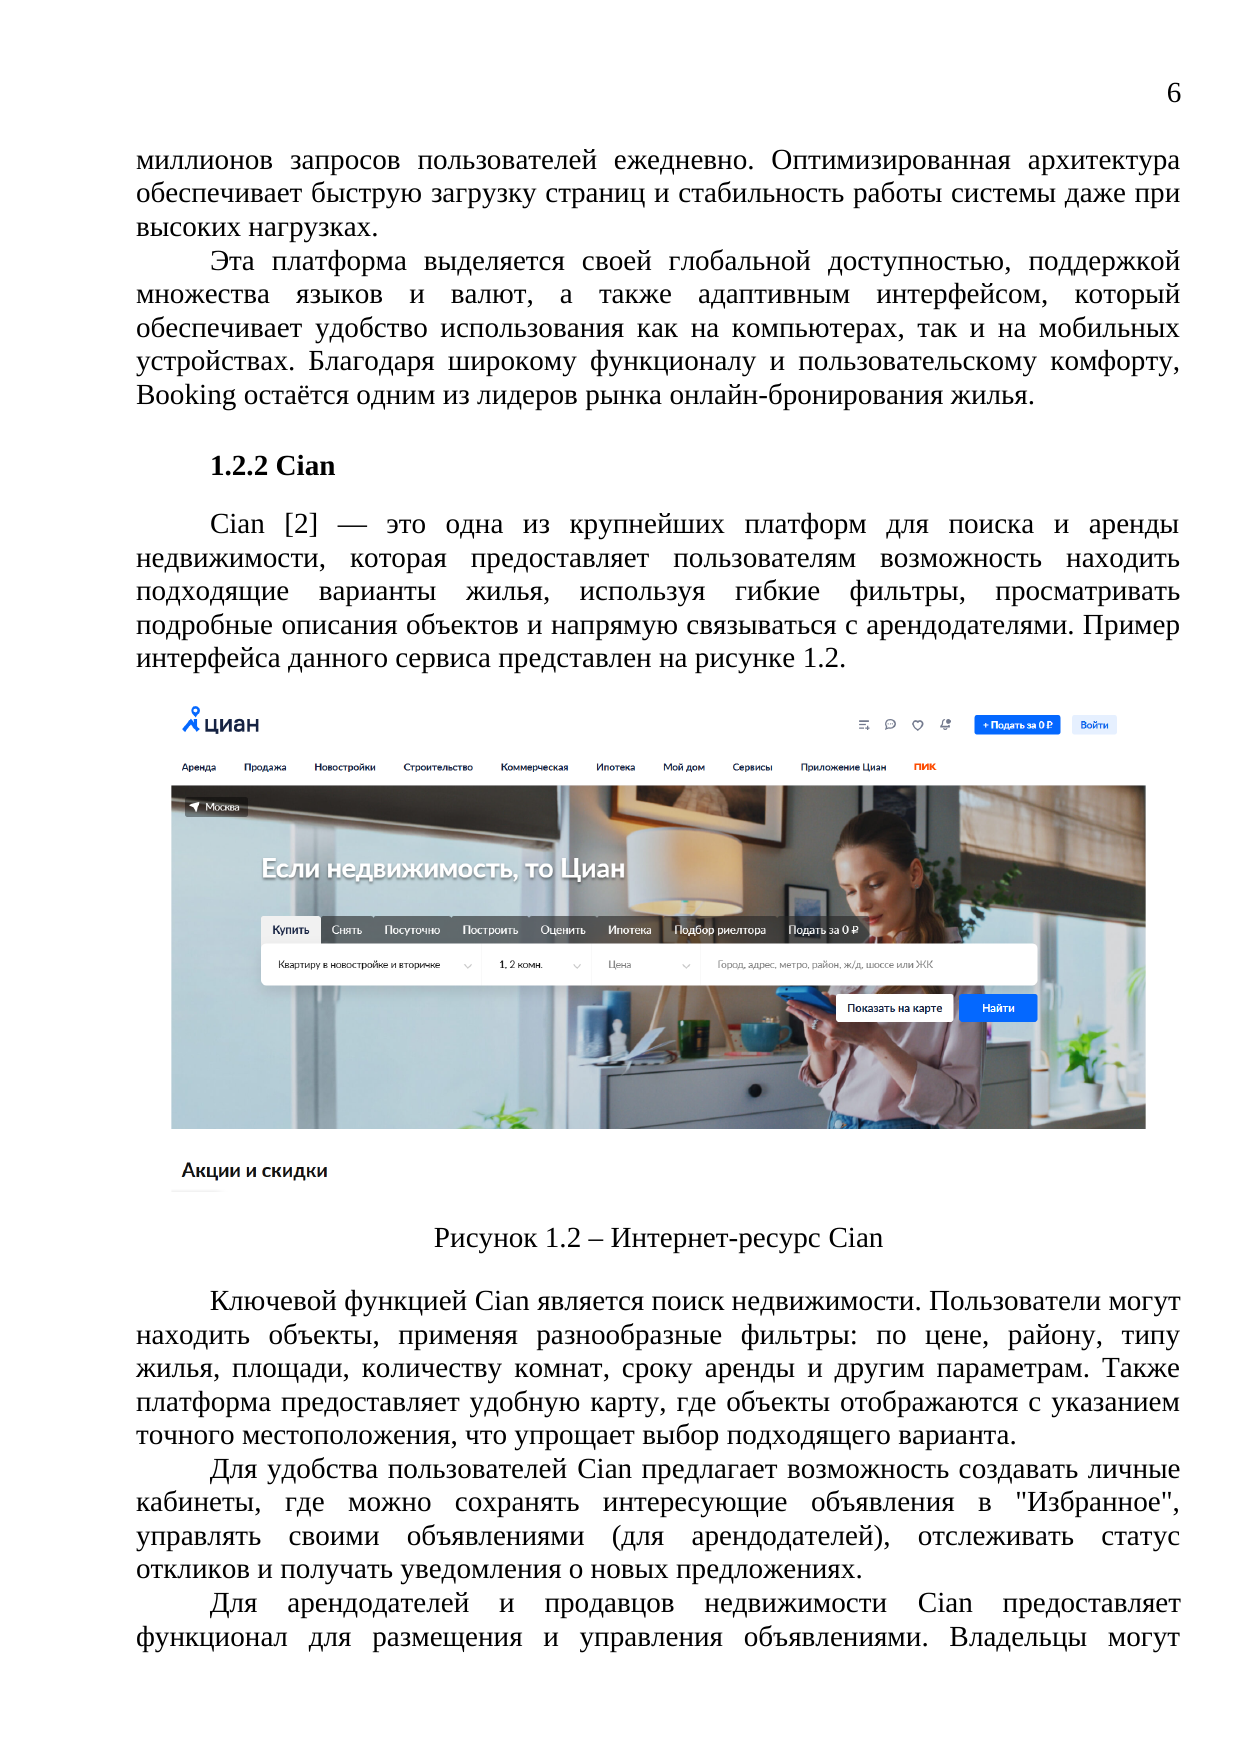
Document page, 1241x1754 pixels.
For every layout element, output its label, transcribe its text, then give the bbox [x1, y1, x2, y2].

subtitle 1.2.2 Cian [136, 448, 1181, 481]
text Ключевой функцией Cian является поиск недвижимости. Пользователи могут находить объекты, применяя разнообразные фильтры: по цене, району, типу жилья, площади, количеству комнат, сроку аренды и другим параметрам. Также платформа предоставляет удобную карту, где объекты отображаются с указанием точного местоположения, что упрощает выбор подходящего варианта. [136, 1283, 1181, 1451]
text Для удобства пользователей Cian предлагает возможность создавать личные кабинеты, где можно сохранять интересующие объявления в "Избранное", управлять своими объявлениями (для арендодателей), отслеживать статус откликов и получать уведомления о новых предложениях. [136, 1451, 1181, 1585]
picture [171, 703, 1146, 1192]
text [136, 1585, 1181, 1652]
text Рисунок 1.2 – Интернет-ресурс Cian [136, 1221, 1181, 1254]
text Cian [2] — это одна из крупнейших платформ для поиска и аренды недвижимости, которая предоставляет пользователям возможность находить подходящие варианты жилья, используя гибкие фильтры, просматривать подробные описания объектов и напрямую связываться с арендодателями. Пример интерфейса данного сервиса представлен на рисунке 1.2. [136, 506, 1181, 674]
text Эта платформа выделяется своей глобальной доступностью, поддержкой множества языков и валют, а также адаптивным интерфейсом, который обеспечивает удобство использования как на компьютерах, так и на мобильных устройствах. Благодаря широкому функционалу и пользовательскому комфорту, Booking остаётся одним из лидеров рынка онлайн-бронирования жилья. [136, 243, 1181, 410]
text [136, 142, 1181, 243]
